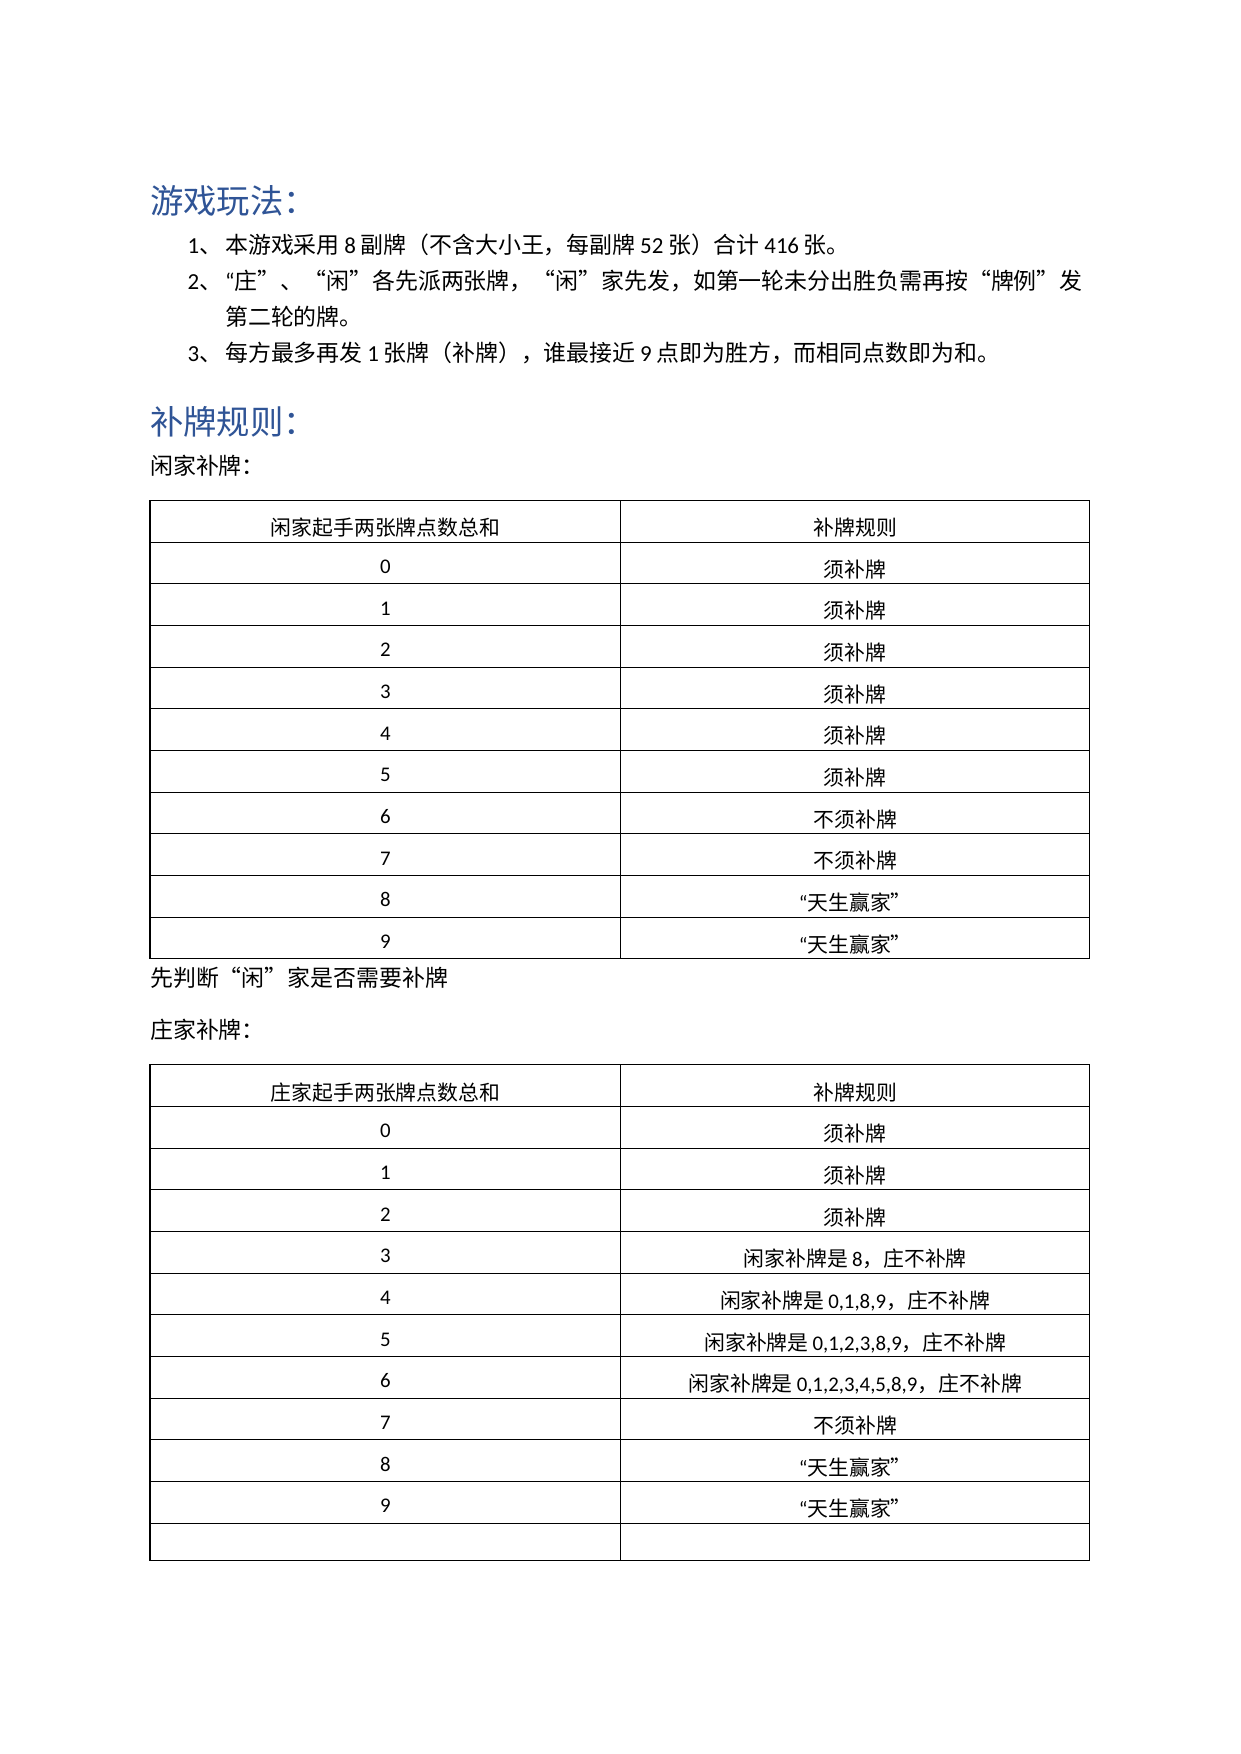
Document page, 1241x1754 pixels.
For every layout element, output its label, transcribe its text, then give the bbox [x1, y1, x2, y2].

table_cell 不须补牌 [621, 1399, 1089, 1439]
table_cell 5 [151, 1315, 620, 1356]
list “庄”、“闲”各先派两张牌，“闲”家先发，如第一轮未分出胜负需再按“牌例”发第二轮的牌。 [187, 263, 1090, 332]
table_cell 须补牌 [621, 584, 1089, 625]
table_cell 1 [151, 584, 620, 625]
table_cell 7 [151, 834, 620, 875]
subtitle 游戏玩法： [150, 175, 1090, 223]
text 庄家补牌： [150, 1012, 1090, 1045]
text 先判断“闲”家是否需要补牌 [150, 959, 1090, 993]
table_header 补牌规则 [621, 501, 1089, 542]
table_cell 1 [151, 1149, 620, 1189]
table_cell 闲家补牌是8，庄不补牌 [621, 1232, 1089, 1273]
table_cell 闲家补牌是0,1,2,3,8,9，庄不补牌 [621, 1315, 1089, 1356]
table_cell 须补牌 [621, 543, 1089, 583]
table_cell 须补牌 [621, 668, 1089, 708]
table_cell 5 [151, 751, 620, 792]
table_header 庄家起手两张牌点数总和 [151, 1065, 620, 1106]
table_cell 6 [151, 1357, 620, 1398]
list 每方最多再发1张牌（补牌），谁最接近9点即为胜方，而相同点数即为和。 [187, 334, 1090, 368]
table_cell 2 [151, 626, 620, 667]
text 闲家补牌： [150, 447, 1090, 481]
table_cell 须补牌 [621, 1107, 1089, 1148]
table_cell 8 [151, 876, 620, 917]
table_cell 4 [151, 709, 620, 750]
table_cell 须补牌 [621, 751, 1089, 792]
table_cell [151, 1524, 620, 1559]
table_header 补牌规则 [621, 1065, 1089, 1106]
table_cell 3 [151, 1232, 620, 1273]
table_cell 0 [151, 1107, 620, 1148]
table_cell 0 [151, 543, 620, 583]
table_cell “天生赢家” [621, 918, 1089, 958]
list 本游戏采用8副牌（不含大小王，每副牌52张）合计416张。 [187, 227, 1090, 260]
table_cell 8 [151, 1440, 620, 1481]
table_cell 须补牌 [621, 1149, 1089, 1189]
table_cell 闲家补牌是0,1,8,9，庄不补牌 [621, 1274, 1089, 1314]
table_cell 6 [151, 793, 620, 833]
table_cell [621, 1524, 1089, 1559]
table_cell 3 [151, 668, 620, 708]
table_cell 不须补牌 [621, 793, 1089, 833]
table_cell 须补牌 [621, 709, 1089, 750]
table_cell 不须补牌 [621, 834, 1089, 875]
table_cell “天生赢家” [621, 1482, 1089, 1523]
table_cell 9 [151, 1482, 620, 1523]
table_cell 7 [151, 1399, 620, 1439]
table_cell 4 [151, 1274, 620, 1314]
table_cell 2 [151, 1190, 620, 1231]
table_cell “天生赢家” [621, 1440, 1089, 1481]
table_header 闲家起手两张牌点数总和 [151, 501, 620, 542]
table_cell 须补牌 [621, 626, 1089, 667]
table_cell “天生赢家” [621, 876, 1089, 917]
subtitle 补牌规则： [150, 395, 1090, 444]
table_cell 须补牌 [621, 1190, 1089, 1231]
table_cell 闲家补牌是0,1,2,3,4,5,8,9，庄不补牌 [621, 1357, 1089, 1398]
table_cell 9 [151, 918, 620, 958]
